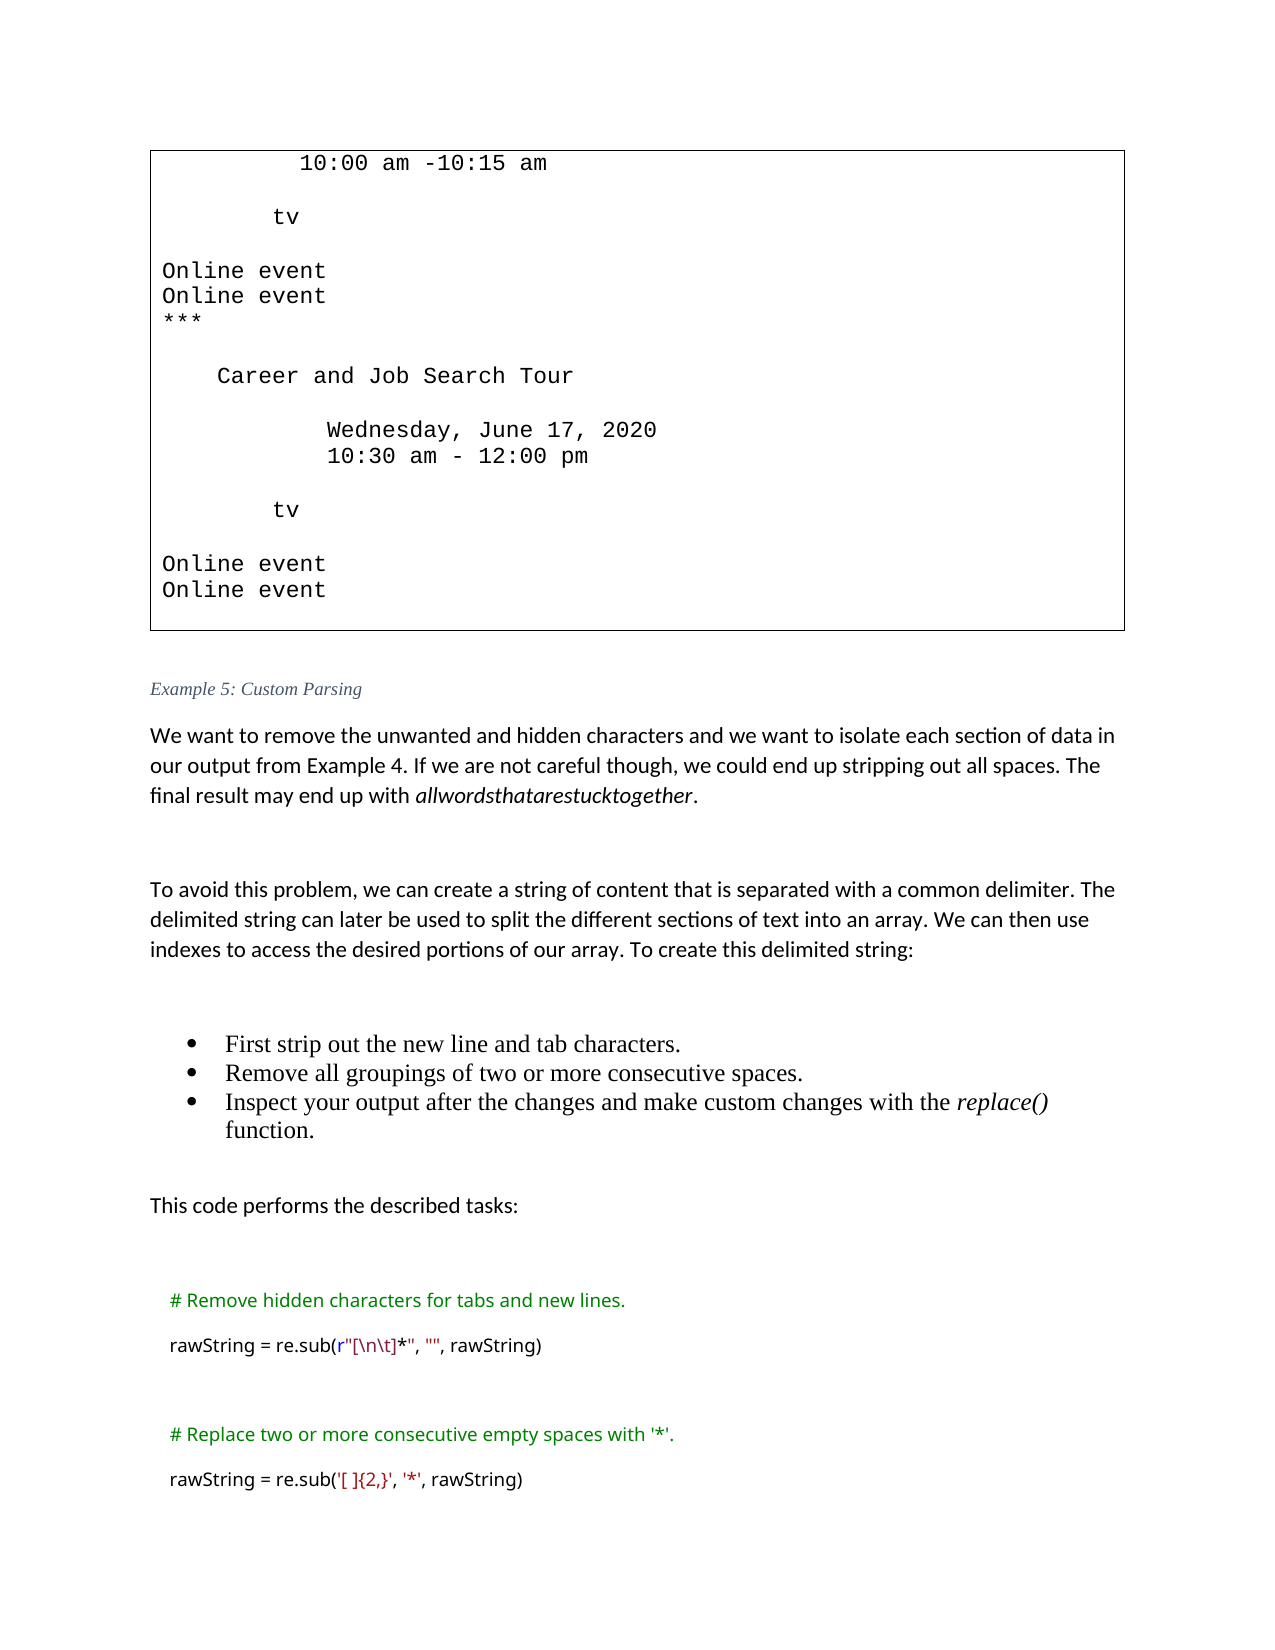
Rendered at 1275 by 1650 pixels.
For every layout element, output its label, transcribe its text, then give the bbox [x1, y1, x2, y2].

text To avoid this problem, we can create a string of content that is separated with a common delimiter. The delimited string can later be used to split the different sections of text into an array. We can then use indexes to access the desired portions of our array. To create this delimited string: [150, 875, 1125, 963]
text rawString = re.sub('[ ]{2,}', '*', rawString) [150, 1464, 1125, 1492]
text # Replace two or more consecutive empty spaces with '*'. [150, 1419, 1125, 1447]
list Remove all groupings of two or more consecutive spaces. [187, 1058, 1125, 1087]
text This code performs the described tasks: [150, 1191, 1125, 1219]
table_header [151, 151, 1124, 630]
list Inspect your output after the changes and make custom changes with the replace() function. [187, 1087, 1125, 1144]
list First strip out the new line and tab characters. [187, 1029, 1125, 1058]
text # Remove hidden characters for tabs and new lines. [150, 1285, 1125, 1313]
text rawString = re.sub(r"[\n\t]*", "", rawString) [150, 1329, 1125, 1358]
